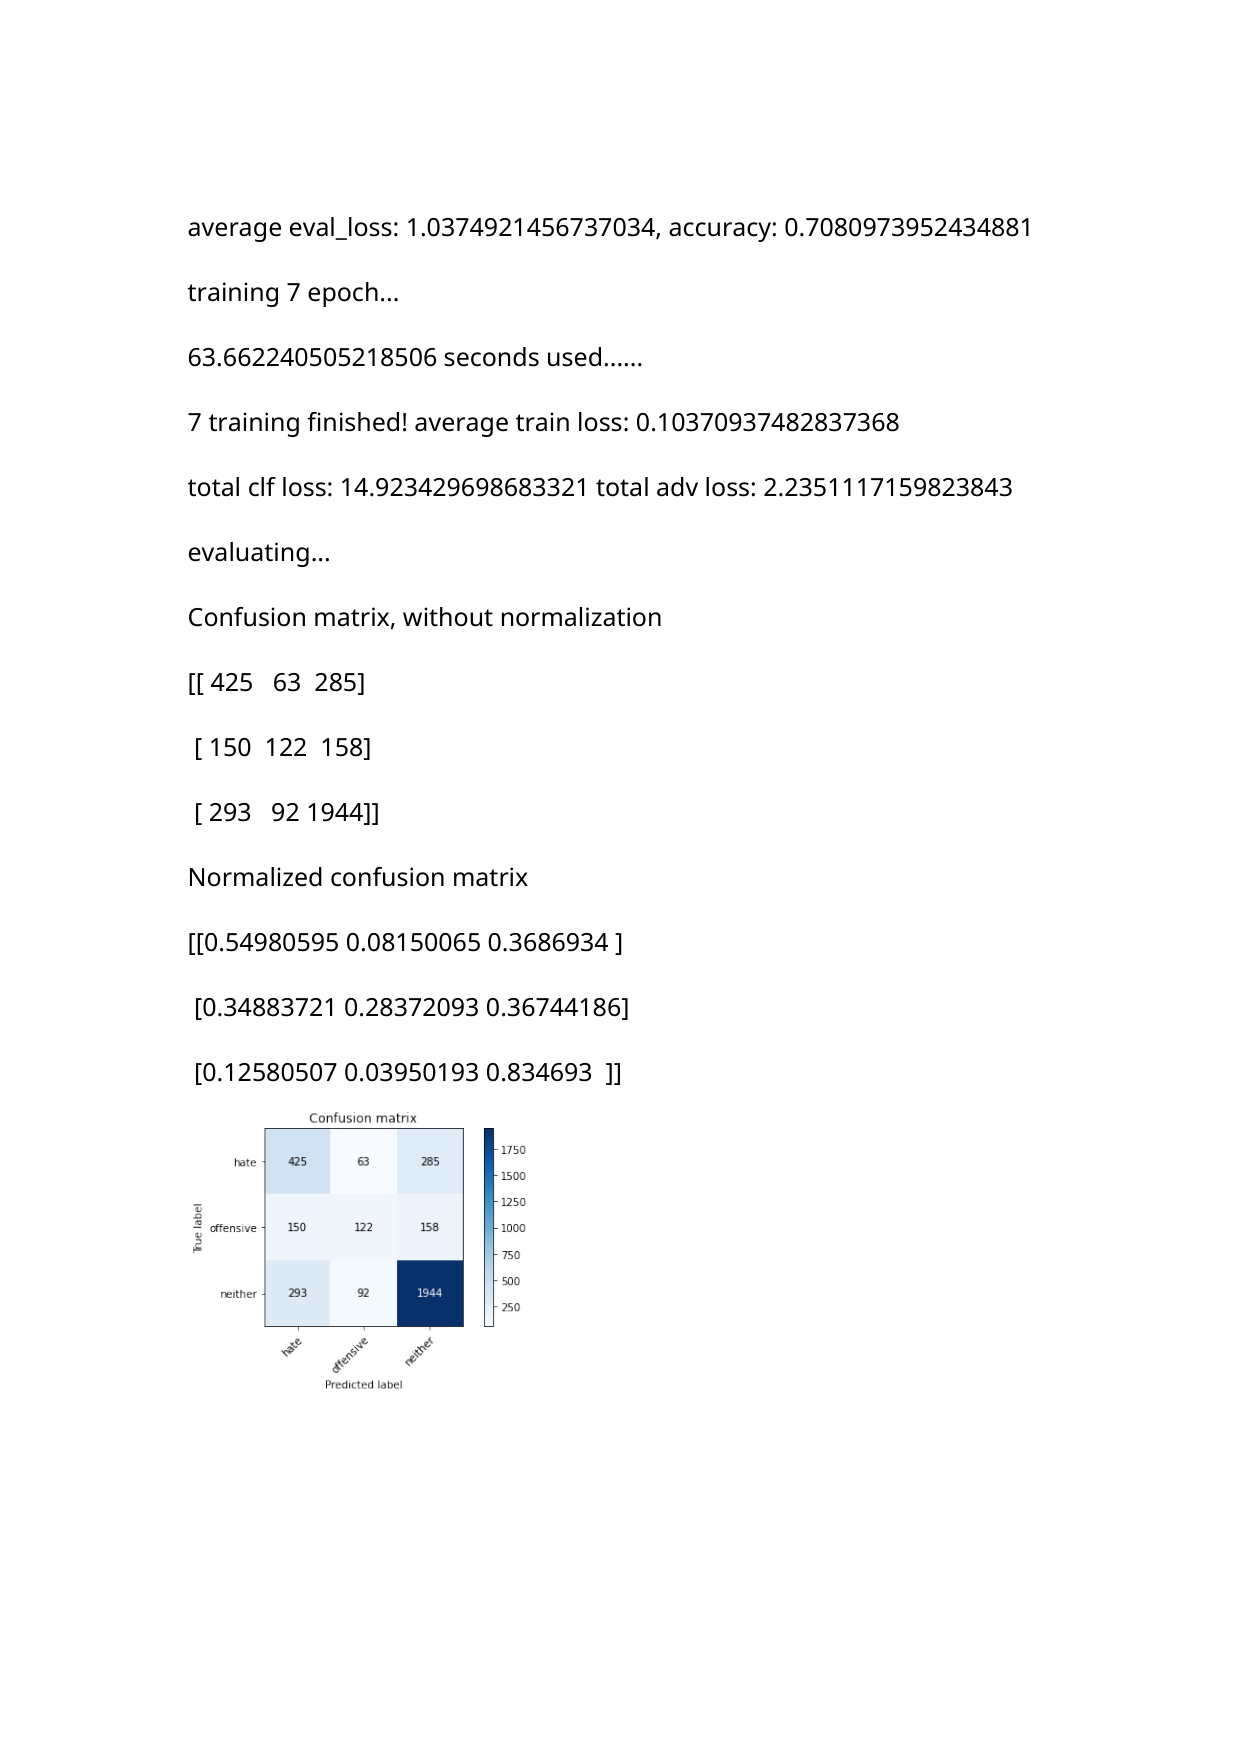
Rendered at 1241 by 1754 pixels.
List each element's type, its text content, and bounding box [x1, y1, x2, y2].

text [0.34883721 0.28372093 0.36744186] [187, 974, 1053, 1039]
text average eval_loss: 1.0374921456737034, accuracy: 0.7080973952434881 [187, 194, 1053, 259]
text Normalized confusion matrix [187, 844, 1053, 909]
text Confusion matrix, without normalization [187, 584, 1053, 649]
text 63.662240505218506 seconds used...... [187, 324, 1053, 389]
text training 7 epoch... [187, 259, 1053, 324]
text [0.12580507 0.03950193 0.834693 ]] [187, 1039, 1053, 1104]
text [ 150 122 158] [187, 714, 1053, 779]
picture [187, 1105, 534, 1397]
text total clf loss: 14.923429698683321 total adv loss: 2.2351117159823843 [187, 454, 1053, 519]
text 7 training finished! average train loss: 0.10370937482837368 [187, 389, 1053, 454]
text [[ 425 63 285] [187, 649, 1053, 714]
text evaluating... [187, 519, 1053, 584]
text [[0.54980595 0.08150065 0.3686934 ] [187, 909, 1053, 974]
text [ 293 92 1944]] [187, 779, 1053, 844]
